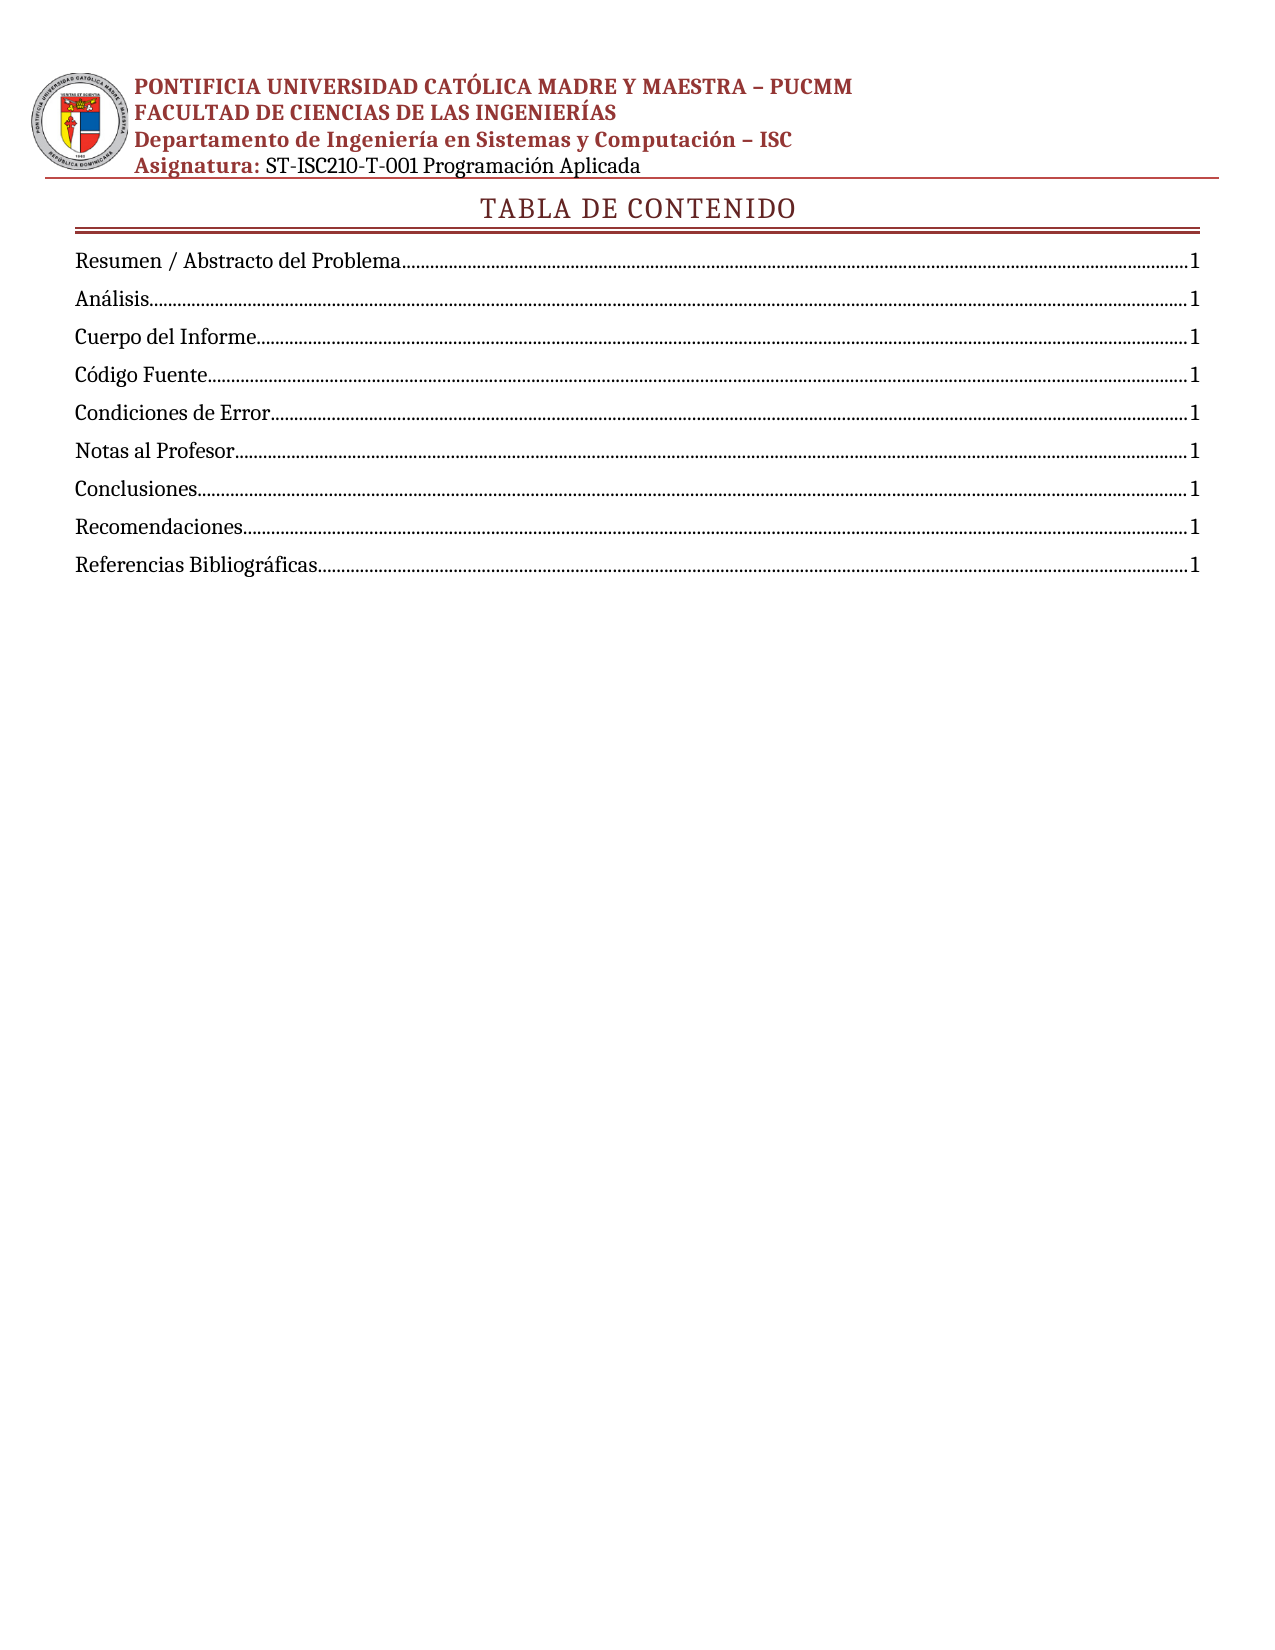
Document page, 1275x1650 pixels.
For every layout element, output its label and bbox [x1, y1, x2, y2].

picture [31, 73, 129, 170]
